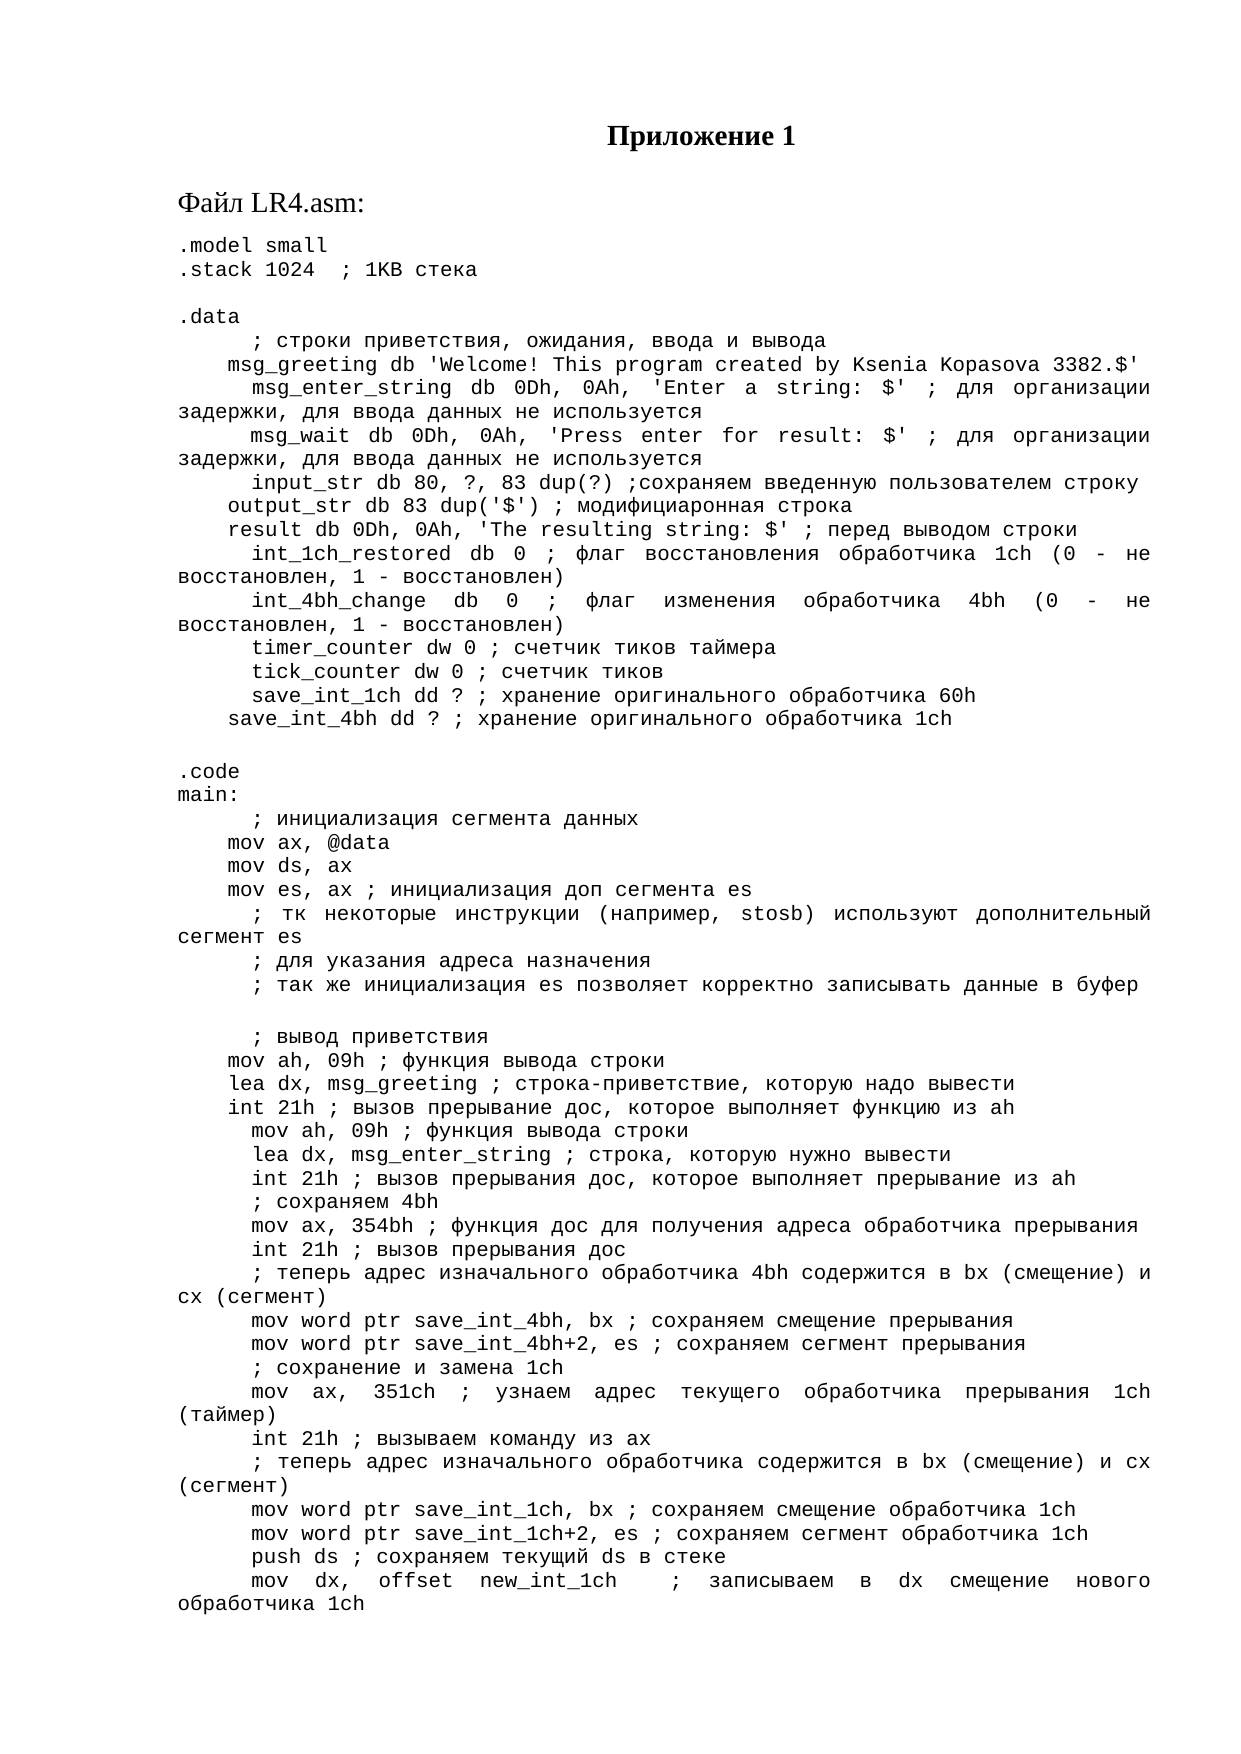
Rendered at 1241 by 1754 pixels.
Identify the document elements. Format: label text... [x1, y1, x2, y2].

list mov word ptr save_int_4bh+2, es ; сохраняем сегмент прерывания [177, 1333, 1152, 1357]
list output_str db 83 dup('$') ; модифициаронная строка [177, 496, 1152, 519]
list ; так же инициализация es позволяет корректно записывать данные в буфер [177, 973, 1152, 997]
list .data [177, 306, 1152, 330]
list mov word ptr save_int_1ch, bx ; сохраняем смещение обработчика 1ch [177, 1499, 1152, 1522]
list ; теперь адрес изначального обработчика содержится в bx (смещение) и cx (сегмент) [177, 1452, 1152, 1499]
list mov ds, ax [177, 855, 1152, 879]
list mov es, ax ; инициализация доп сегмента es [177, 879, 1152, 903]
list lea dx, msg_enter_string ; строка, которую нужно вывести [177, 1144, 1152, 1168]
list mov word ptr save_int_1ch+2, es ; сохраняем сегмент обработчика 1ch [177, 1522, 1152, 1546]
list int_1ch_restored db 0 ; флаг восстановления обработчика 1ch (0 - не восстановлен, 1 - восстановлен) [177, 543, 1152, 590]
list timer_counter dw 0 ; счетчик тиков таймера [177, 637, 1152, 661]
list mov ax, @data [177, 832, 1152, 855]
list ; строки приветствия, ожидания, ввода и вывода [177, 330, 1152, 354]
list mov ax, 351ch ; узнаем адрес текущего обработчика прерывания 1ch (таймер) [177, 1381, 1152, 1428]
list ; тк некоторые инструкции (например, stosb) используют дополнительный сегмент es [177, 903, 1152, 950]
list mov ah, 09h ; функция вывода строки [177, 1121, 1152, 1144]
text Приложение 1 [177, 118, 1152, 152]
list int 21h ; вызов прерывания дос [177, 1239, 1152, 1262]
list Файл LR4.asm: [177, 185, 1152, 219]
list push ds ; сохраняем текущий ds в стеке [177, 1546, 1152, 1570]
list lea dx, msg_greeting ; строка-приветствие, которую надо вывести [177, 1073, 1152, 1097]
list .stack 1024 ; 1KB стека [177, 259, 1152, 283]
list ; теперь адрес изначального обработчика 4bh содержится в bx (смещение) и cx (сегмент) [177, 1262, 1152, 1310]
list int 21h ; вызов прерывания дос, которое выполняет прерывание из ah [177, 1168, 1152, 1191]
list mov ah, 09h ; функция вывода строки [177, 1049, 1152, 1073]
list .code [177, 761, 1152, 784]
list mov dx, offset new_int_1ch ; записываем в dx смещение нового обработчика 1ch [177, 1570, 1152, 1617]
list int_4bh_change db 0 ; флаг изменения обработчика 4bh (0 - не восстановлен, 1 - восстановлен) [177, 590, 1152, 637]
list ; сохраняем 4bh [177, 1191, 1152, 1215]
list tick_counter dw 0 ; счетчик тиков [177, 661, 1152, 685]
list msg_wait db 0Dh, 0Ah, 'Press enter for result: $' ; для организации задержки, для ввода данных не используется [177, 424, 1152, 472]
list msg_enter_string db 0Dh, 0Ah, 'Enter a string: $' ; для организации задержки, для ввода данных не используется [177, 377, 1152, 424]
list int 21h ; вызов прерывание дос, которое выполняет функцию из ah [177, 1097, 1152, 1121]
list int 21h ; вызываем команду из ax [177, 1428, 1152, 1452]
list .model small [177, 235, 1152, 259]
list msg_greeting db 'Welcome! This program created by Ksenia Kopasova 3382.$' [177, 354, 1152, 377]
list ; для указания адреса назначения [177, 950, 1152, 973]
list ; инициализация сегмента данных [177, 808, 1152, 832]
list ; вывод приветствия [177, 1026, 1152, 1049]
list ; сохранение и замена 1ch [177, 1357, 1152, 1381]
list mov word ptr save_int_4bh, bx ; сохраняем смещение прерывания [177, 1310, 1152, 1333]
list save_int_4bh dd ? ; хранение оригинального обработчика 1ch [177, 708, 1152, 732]
list result db 0Dh, 0Ah, 'The resulting string: $' ; перед выводом строки [177, 519, 1152, 543]
list mov ax, 354bh ; функция дос для получения адреса обработчика прерывания [177, 1215, 1152, 1239]
list save_int_1ch dd ? ; хранение оригинального обработчика 60h [177, 685, 1152, 708]
list input_str db 80, ?, 83 dup(?) ;сохраняем введенную пользователем строку [177, 472, 1152, 496]
list main: [177, 784, 1152, 808]
